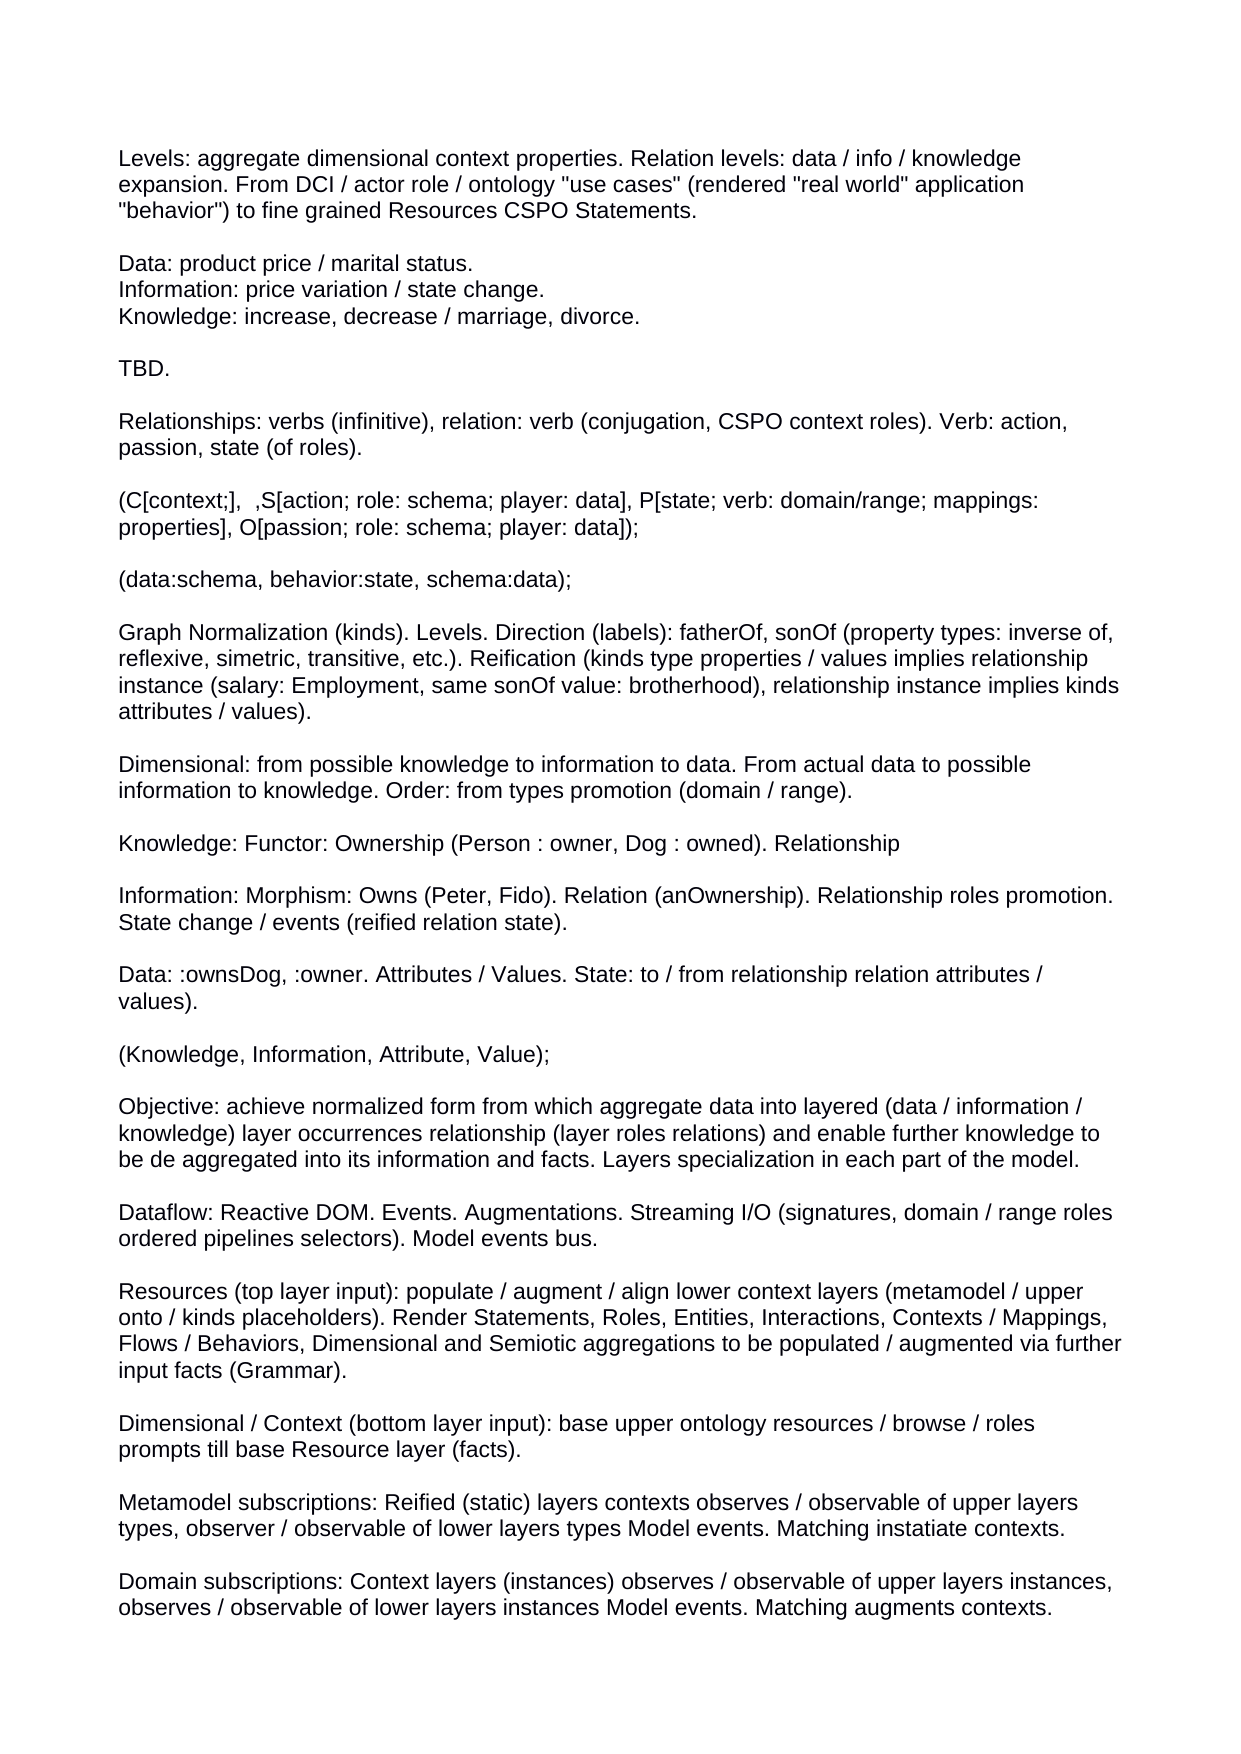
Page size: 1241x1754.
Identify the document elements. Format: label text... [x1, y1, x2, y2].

text Data: :ownsDog, :owner. Attributes / Values. State: to / from relationship relation attributes / values). [118, 961, 1122, 1014]
text (data:schema, behavior:state, schema:data); [118, 566, 1122, 592]
text Dimensional / Context (bottom layer input): base upper ontology resources / browse / roles prompts till base Resource layer (facts). [118, 1409, 1122, 1462]
text Levels: aggregate dimensional context properties. Relation levels: data / info / knowledge expansion. From DCI / actor role / ontology "use cases" (rendered "real world" application "behavior") to fine grained Resources CSPO Statements. [118, 144, 1122, 223]
text Relationships: verbs (infinitive), relation: verb (conjugation, CSPO context roles). Verb: action, passion, state (of roles). [118, 408, 1122, 461]
text (C[context;], ,S[action; role: schema; player: data], P[state; verb: domain/range; mappings: properties], O[passion; role: schema; player: data]); [118, 487, 1122, 540]
text Knowledge: increase, decrease / marriage, divorce. [118, 303, 1122, 329]
text TBD. [118, 355, 1122, 382]
text Dataflow: Reactive DOM. Events. Augmentations. Streaming I/O (signatures, domain / range roles ordered pipelines selectors). Model events bus. [118, 1199, 1122, 1251]
text Metamodel subscriptions: Reified (static) layers contexts observes / observable of upper layers types, observer / observable of lower layers types Model events. Matching instatiate contexts. [118, 1488, 1122, 1541]
text Objective: achieve normalized form from which aggregate data into layered (data / information / knowledge) layer occurrences relationship (layer roles relations) and enable further knowledge to be de aggregated into its information and facts. Layers specialization in each part of the model. [118, 1093, 1122, 1172]
text Resources (top layer input): populate / augment / align lower context layers (metamodel / upper onto / kinds placeholders). Render Statements, Roles, Entities, Interactions, Contexts / Mappings, Flows / Behaviors, Dimensional and Semiotic aggregations to be populated / augmented via further input facts (Grammar). [118, 1278, 1122, 1383]
text Domain subscriptions: Context layers (instances) observes / observable of upper layers instances, observes / observable of lower layers instances Model events. Matching augments contexts. [118, 1568, 1122, 1620]
text Graph Normalization (kinds). Levels. Direction (labels): fatherOf, sonOf (property types: inverse of, reflexive, simetric, transitive, etc.). Reification (kinds type properties / values implies relationship instance (salary: Employment, same sonOf value: brotherhood), relationship instance implies kinds attributes / values). [118, 619, 1122, 724]
text (Knowledge, Information, Attribute, Value); [118, 1041, 1122, 1067]
text Information: Morphism: Owns (Peter, Fido). Relation (anOwnership). Relationship roles promotion. State change / events (reified relation state). [118, 882, 1122, 935]
text Knowledge: Functor: Ownership (Person : owner, Dog : owned). Relationship [118, 830, 1122, 856]
text Data: product price / marital status. [118, 250, 1122, 276]
text Dimensional: from possible knowledge to information to data. From actual data to possible information to knowledge. Order: from types promotion (domain / range). [118, 751, 1122, 803]
text Information: price variation / state change. [118, 276, 1122, 303]
